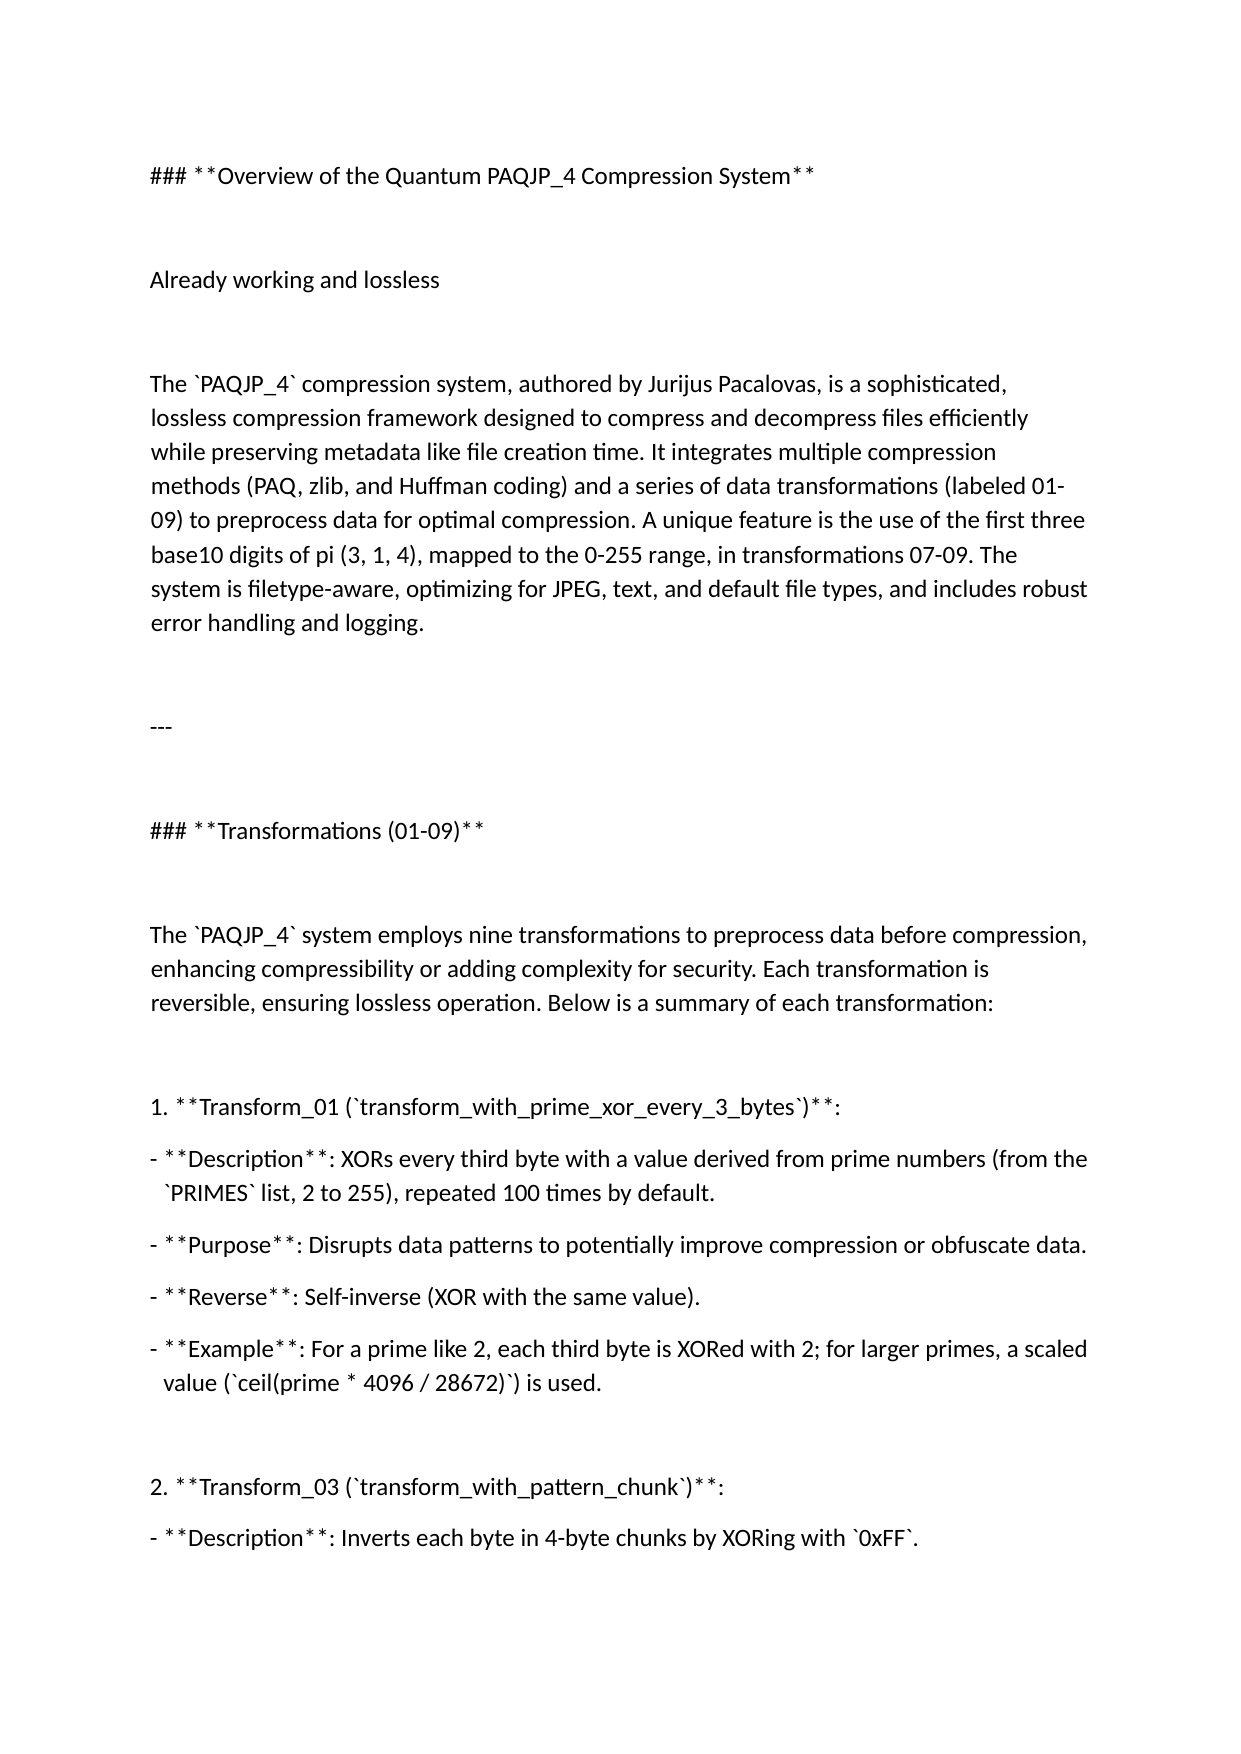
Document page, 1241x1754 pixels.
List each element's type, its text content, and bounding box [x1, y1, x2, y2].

list **Purpose**: Disrupts data patterns to potentially improve compression or obfuscate data. [149, 1229, 1089, 1260]
list **Description**: Inverts each byte in 4-byte chunks by XORing with `0xFF`. [149, 1522, 1089, 1553]
text The `PAQJP_4` compression system, authored by Jurijus Pacalovas, is a sophisticated, lossless compression framework designed to compress and decompress files efficiently while preserving metadata like file creation time. It integrates multiple compression methods (PAQ, zlib, and Huffman coding) and a series of data transformations (labeled 01-09) to preprocess data for optimal compression. A unique feature is the use of the first three base10 digits of pi (3, 1, 4), mapped to the 0-255 range, in transformations 07-09. The system is filetype-aware, optimizing for JPEG, text, and default file types, and includes robust error handling and logging. [149, 368, 1089, 638]
text Already working and lossless [149, 264, 1089, 295]
text 2. **Transform_03 (`transform_with_pattern_chunk`)**: [149, 1471, 1089, 1501]
text 1. **Transform_01 (`transform_with_prime_xor_every_3_bytes`)**: [149, 1091, 1089, 1122]
text ### **Transformations (01-09)** [149, 815, 1089, 846]
text The `PAQJP_4` system employs nine transformations to preprocess data before compression, enhancing compressibility or adding complexity for security. Each transformation is reversible, ensuring lossless operation. Below is a summary of each transformation: [149, 919, 1089, 1018]
text ### **Overview of the Quantum PAQJP_4 Compression System** [149, 161, 1089, 191]
text --- [149, 711, 1089, 742]
list **Example**: For a prime like 2, each third byte is XORed with 2; for larger primes, a scaled value (`ceil(prime * 4096 / 28672)`) is used. [149, 1333, 1089, 1398]
list **Description**: XORs every third byte with a value derived from prime numbers (from the `PRIMES` list, 2 to 255), repeated 100 times by default. [149, 1143, 1089, 1208]
list **Reverse**: Self-inverse (XOR with the same value). [149, 1281, 1089, 1312]
